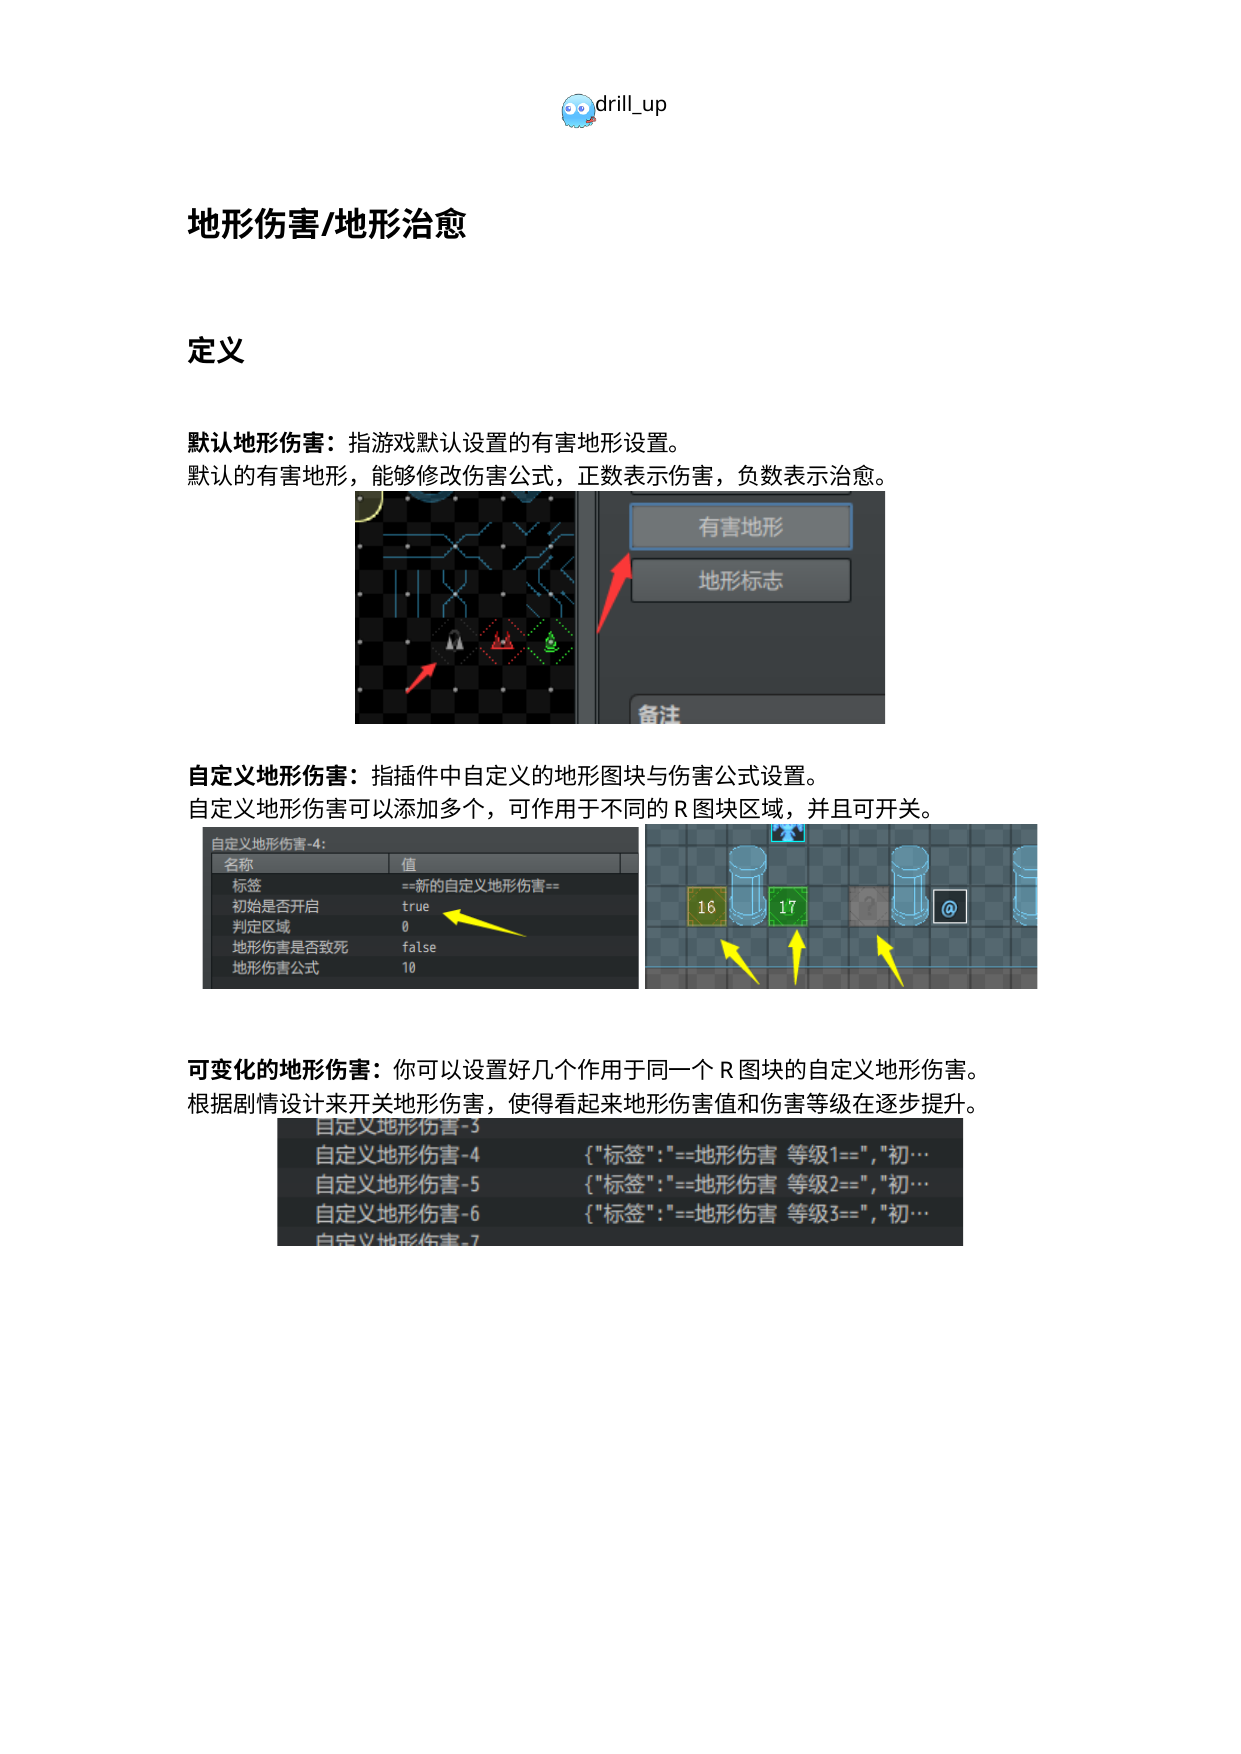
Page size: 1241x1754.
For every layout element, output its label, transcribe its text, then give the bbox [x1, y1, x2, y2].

picture [556, 88, 597, 130]
picture [277, 1118, 964, 1246]
picture [355, 491, 886, 724]
subtitle 定义 [187, 316, 1053, 381]
picture [645, 824, 1038, 989]
picture [202, 827, 639, 989]
text 可变化的地形伤害：你可以设置好几个作用于同一个R图块的自定义地形伤害。 [187, 1052, 1053, 1086]
text 自定义地形伤害可以添加多个，可作用于不同的R图块区域，并且可开关。 [187, 791, 1053, 825]
text 根据剧情设计来开关地形伤害，使得看起来地形伤害值和伤害等级在逐步提升。 [187, 1086, 1053, 1119]
text 自定义地形伤害：指插件中自定义的地形图块与伤害公式设置。 [187, 758, 1053, 791]
text 默认地形伤害：指游戏默认设置的有害地形设置。 [187, 425, 1053, 458]
subtitle 地形伤害/地形治愈 [187, 189, 1053, 254]
text 默认的有害地形，能够修改伤害公式，正数表示伤害，负数表示治愈。 [187, 458, 1053, 491]
